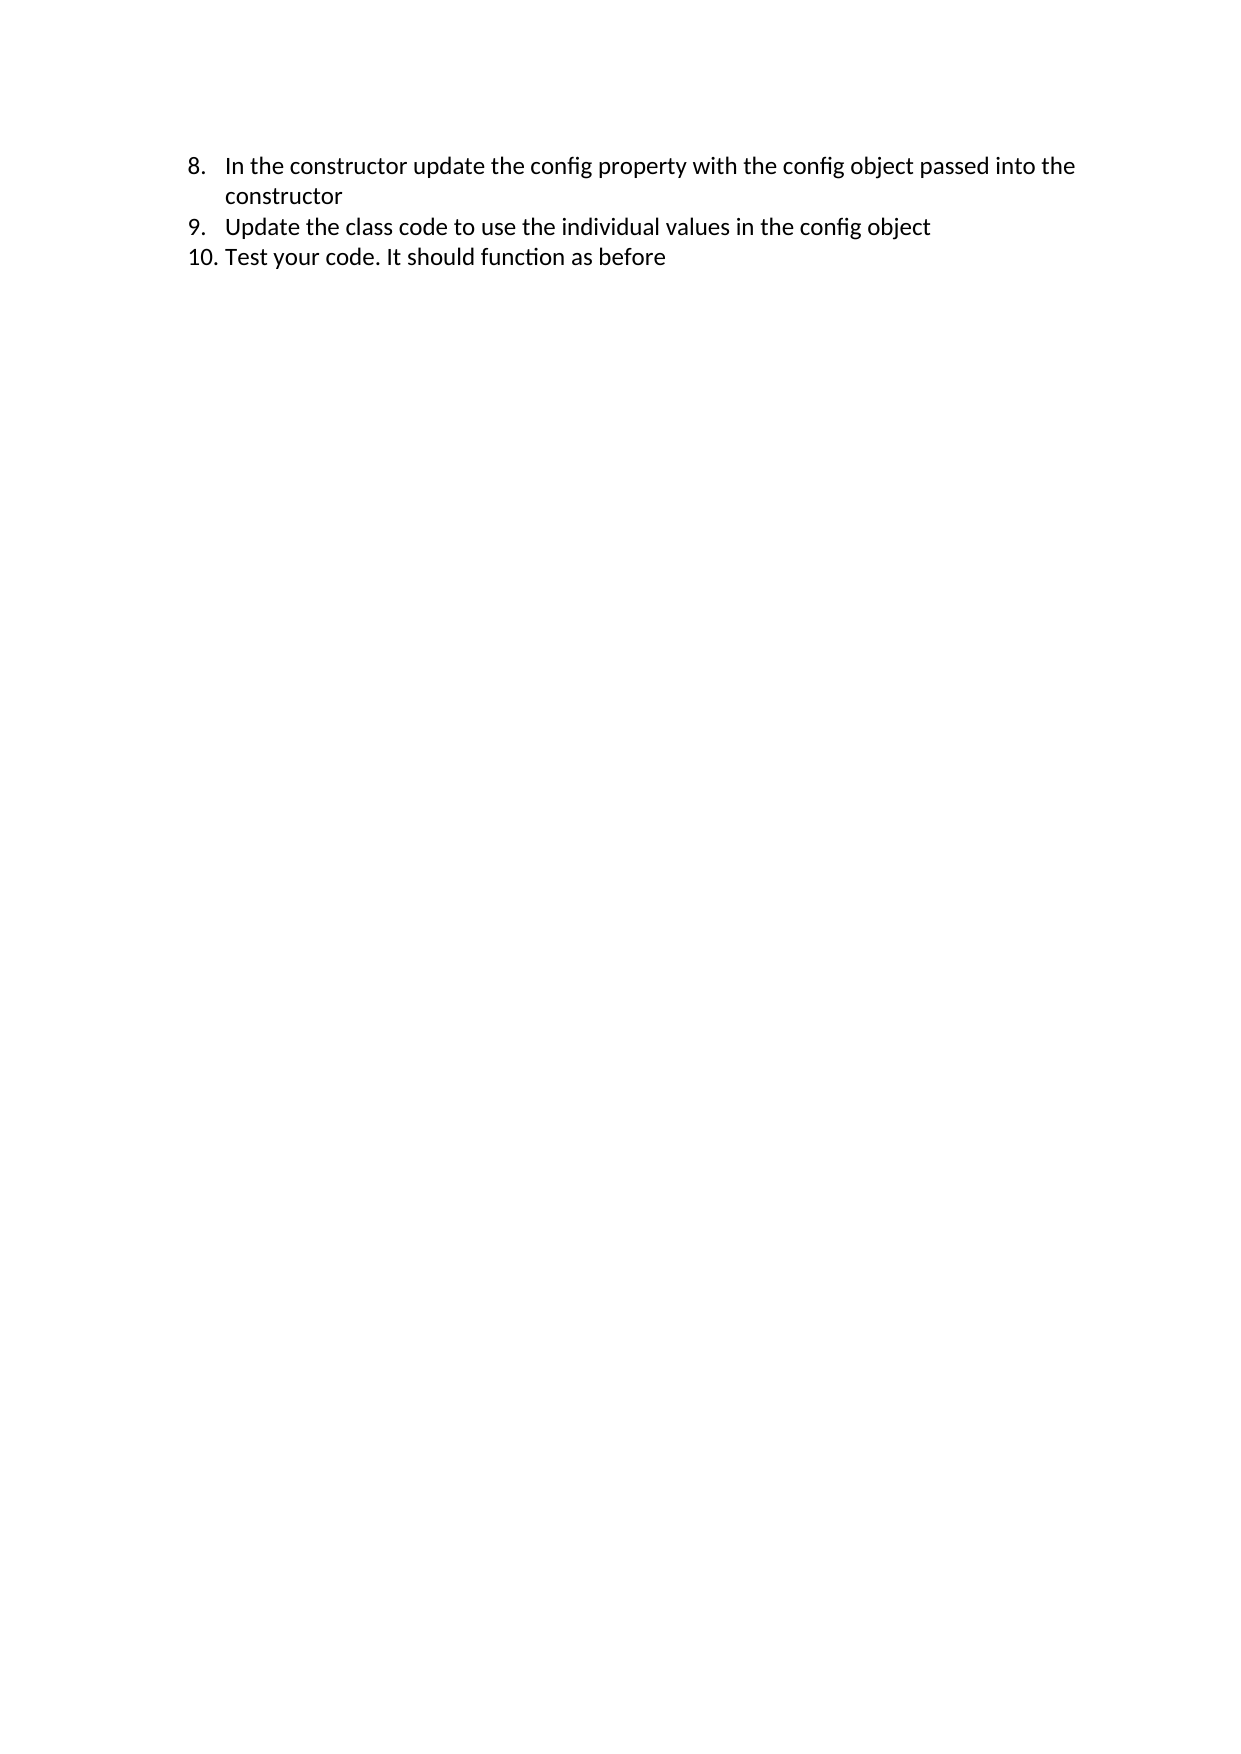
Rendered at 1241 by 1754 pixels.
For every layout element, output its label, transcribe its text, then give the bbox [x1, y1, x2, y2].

list Test your code. It should function as before [187, 242, 1090, 272]
list Update the class code to use the individual values in the config object [187, 211, 1090, 242]
list In the constructor update the config property with the config object passed into the constructor [187, 150, 1090, 211]
